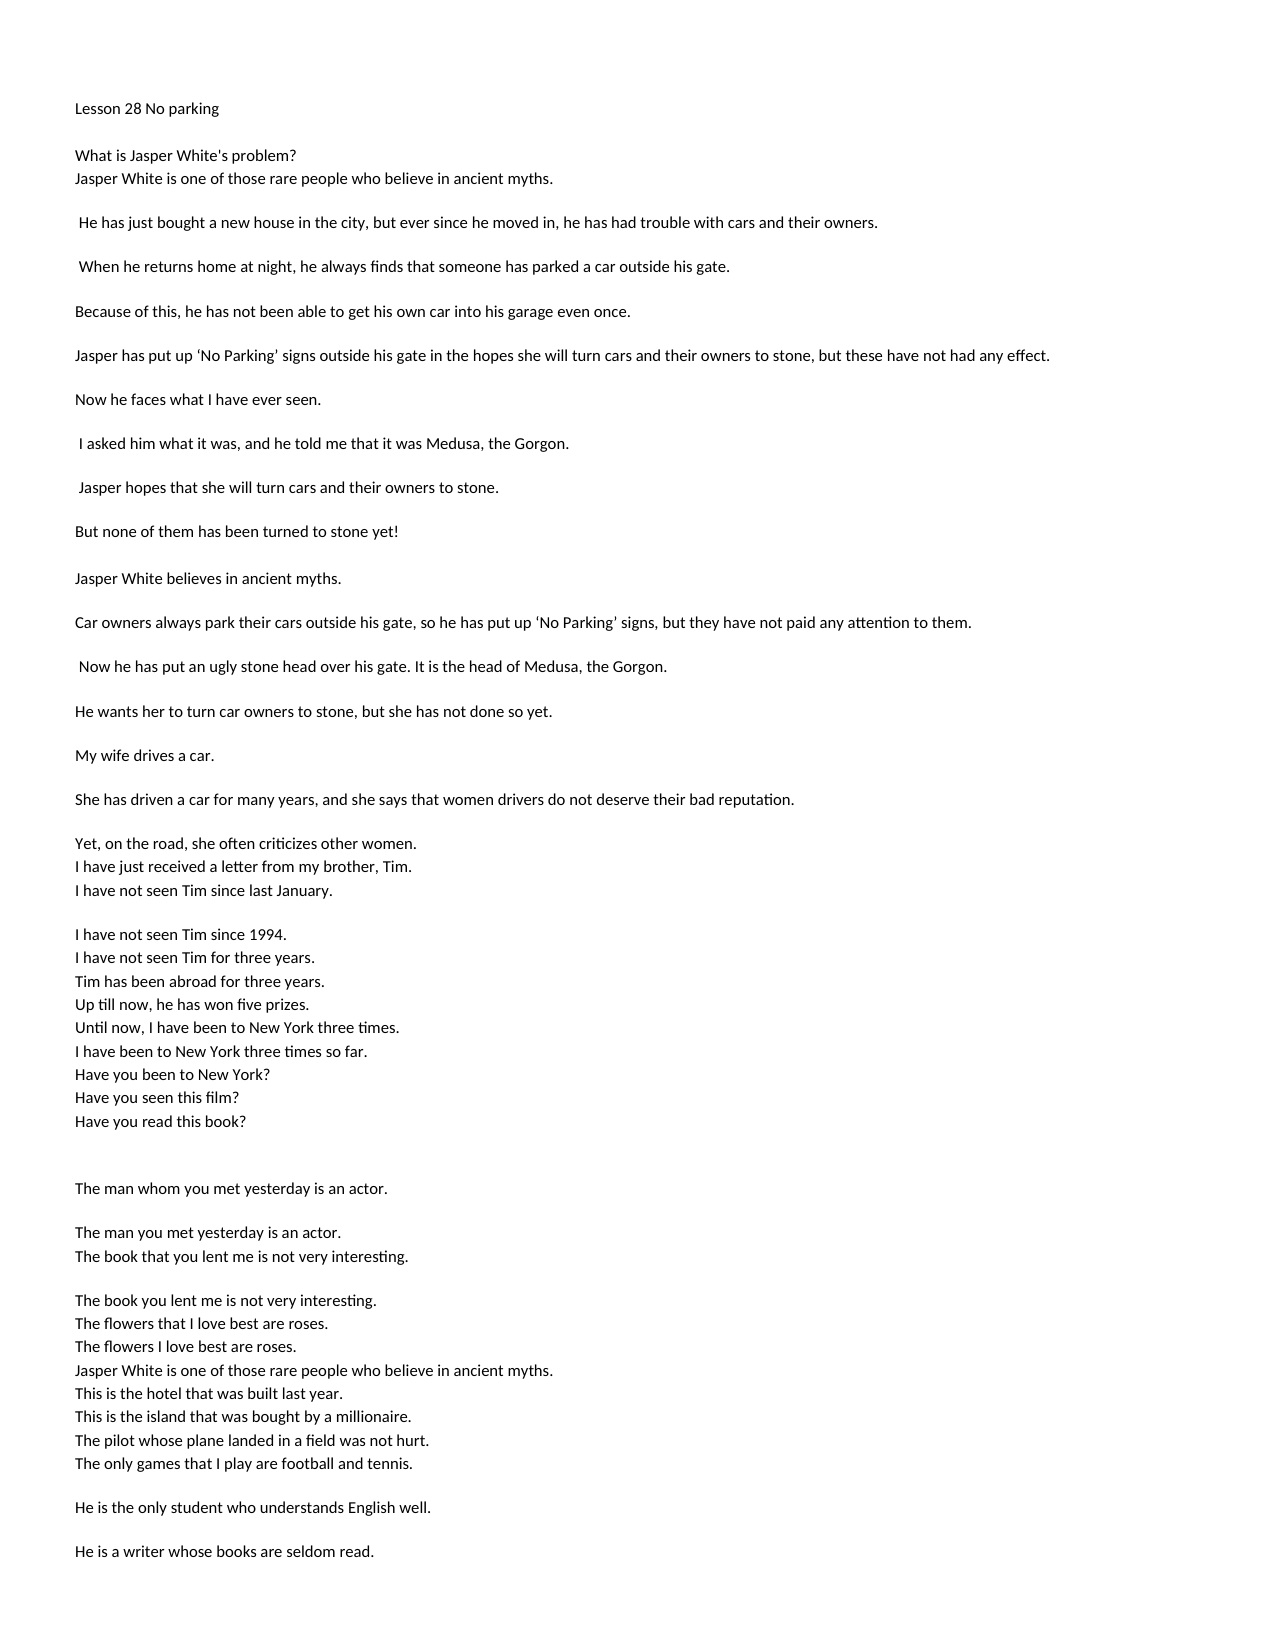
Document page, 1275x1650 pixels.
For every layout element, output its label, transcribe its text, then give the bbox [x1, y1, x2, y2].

text He is a writer whose books are seldom read. [75, 1542, 1200, 1562]
text He has just bought a new house in the city, but ever since he moved in, he has had trouble with cars and their owners. [75, 212, 1200, 233]
text The man you met yesterday is an actor. The book that you lent me is not very interesting. [75, 1222, 1200, 1266]
text He is the only student who understands English well. [75, 1497, 1200, 1518]
text My wife drives a car. [75, 745, 1200, 765]
text But none of them has been turned to stone yet! Jasper White believes in ancient myths. [75, 522, 1200, 589]
text He wants her to turn car owners to stone, but she has not done so yet. [75, 701, 1200, 721]
text Yet, on the road, she often criticizes other women. I have just received a letter from my brother, Tim. I have not seen Tim since last January. [75, 833, 1200, 900]
text I asked him what it was, and he told me that it was Medusa, the Gorgon. [75, 433, 1200, 454]
text Jasper has put up ‘No Parking’ signs outside his gate in the hopes she will turn cars and their owners to stone, but these have not had any effect. [75, 345, 1200, 365]
text When he returns home at night, he always finds that someone has parked a car outside his gate. [75, 257, 1200, 277]
text The man whom you met yesterday is an actor. [75, 1155, 1200, 1199]
text Now he faces what I have ever seen. [75, 389, 1200, 409]
text I have not seen Tim since 1994. I have not seen Tim for three years. Tim has been abroad for three years. Up till now, he has won five prizes. Until now, I have been to New York three times. I have been to New York three times so far. Have you been to New York? Have you seen this film? Have you read this book? [75, 924, 1200, 1131]
text Now he has put an ugly stone head over his gate. It is the head of Medusa, the Gorgon. [75, 657, 1200, 677]
text She has driven a car for many years, and she says that women drivers do not deserve their bad reputation. [75, 789, 1200, 809]
text Jasper hopes that she will turn cars and their owners to stone. [75, 477, 1200, 498]
text The book you lent me is not very interesting. The flowers that I love best are roses. The flowers I love best are roses. Jasper White is one of those rare people who believe in ancient myths. This is the hotel that was built last year. This is the island that was bought by a millionaire. The pilot whose plane landed in a field was not hurt. The only games that I play are football and tennis. [75, 1290, 1200, 1474]
text Because of this, he has not been able to get his own car into his garage even once. [75, 301, 1200, 321]
text Lesson 28 No parking What is Jasper White's problem? Jasper White is one of those rare people who believe in ancient myths. [75, 75, 1200, 189]
text Car owners always park their cars outside his gate, so he has put up ‘No Parking’ signs, but they have not paid any attention to them. [75, 612, 1200, 633]
